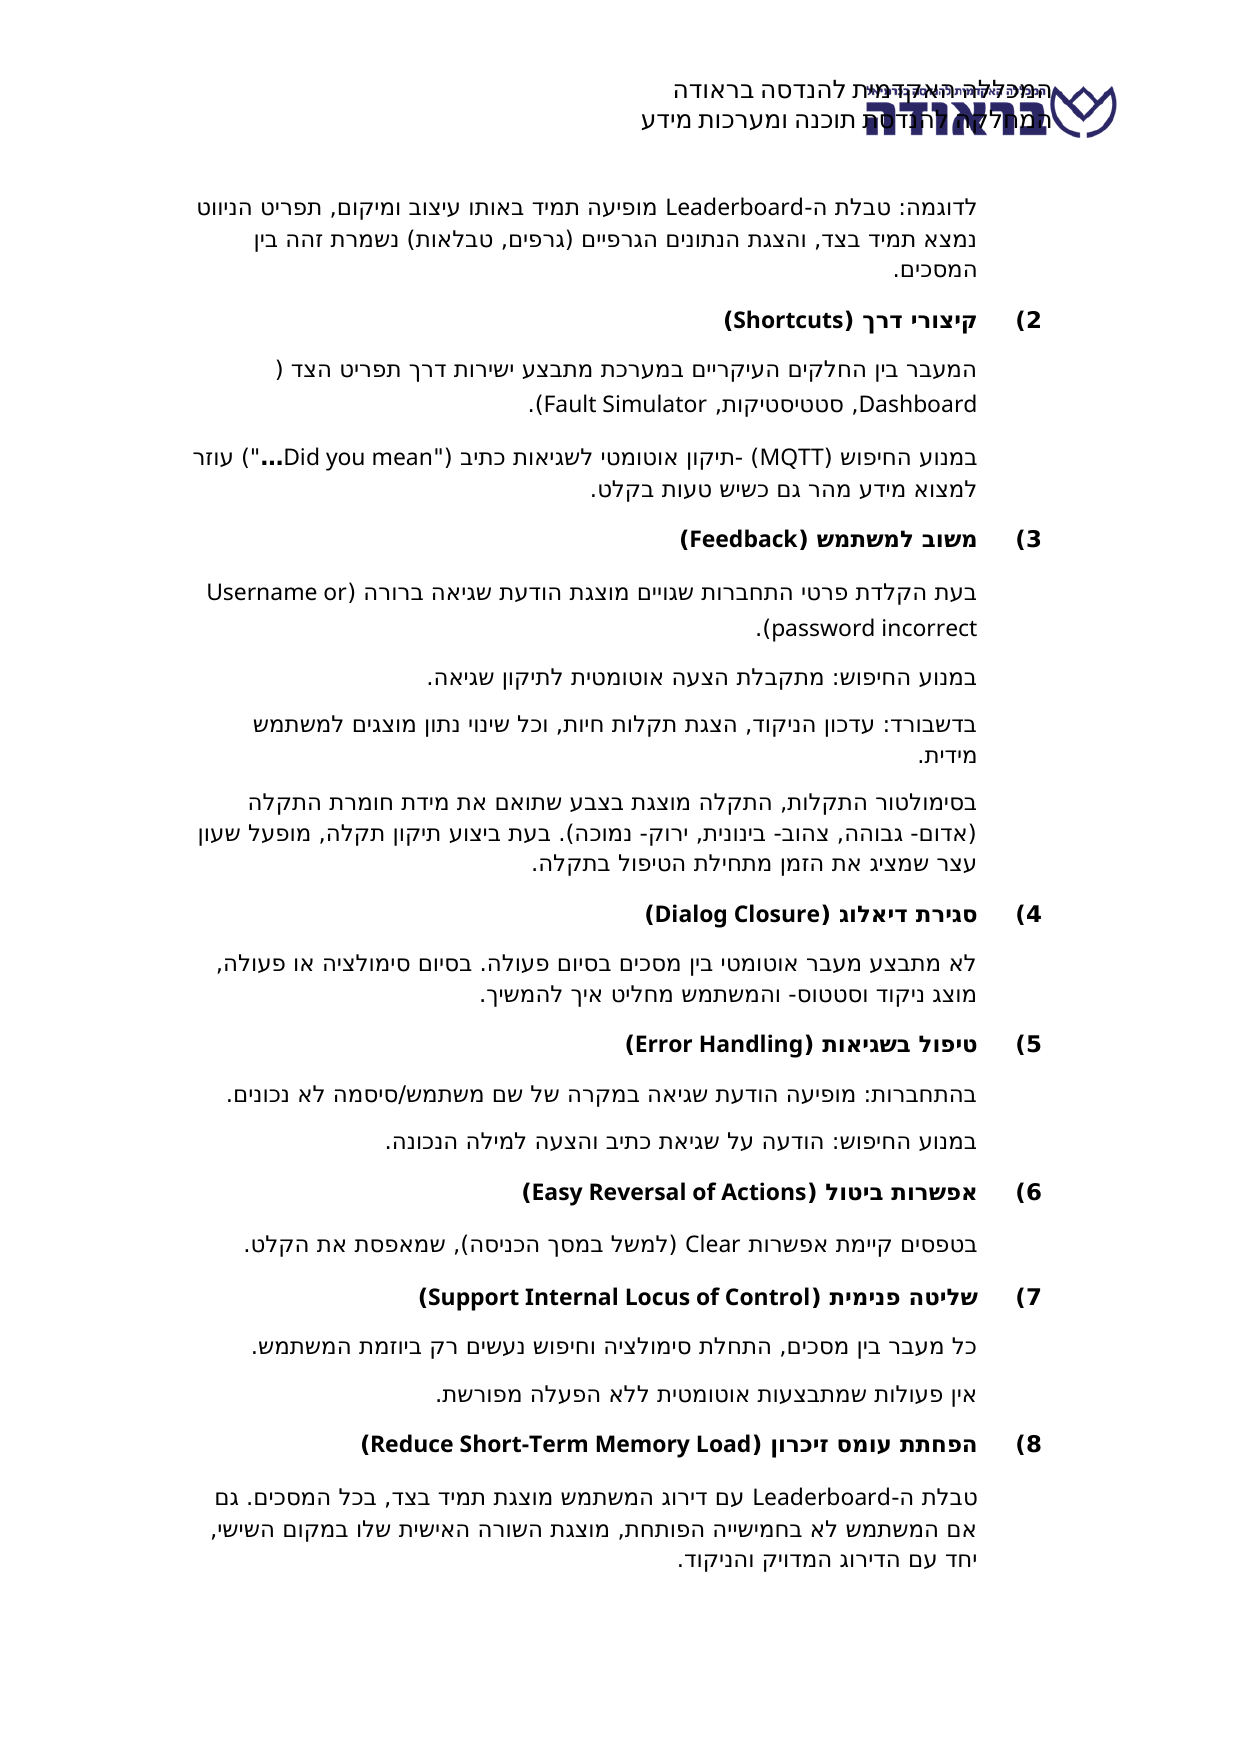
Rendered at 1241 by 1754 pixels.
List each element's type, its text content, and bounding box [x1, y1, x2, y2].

list הפחתת עומס זיכרון (Reduce Short-Term Memory Load) [187, 1428, 1015, 1459]
text בעת הקלדת פרטי התחברות שגויים מוצגת הודעת שגיאה ברורה (Username or password incorrect). [187, 576, 978, 643]
text בדשבורד: עדכון הניקוד, הצגת תקלות חיות, וכל שינוי נתון מוצגים למשתמש מידית. [187, 711, 978, 769]
text במנוע החיפוש (MQTT) -תיקון אוטומטי לשגיאות כתיב ("Did you mean…") עוזר למצוא מידע מהר גם כשיש טעות בקלט. [187, 441, 978, 502]
list אפשרות ביטול (Easy Reversal of Actions) [187, 1176, 1015, 1207]
text בסימולטור התקלות, התקלה מוצגת בצבע שתואם את מידת חומרת התקלה (אדום- גבוהה, צהוב- בינונית, ירוק- נמוכה). בעת ביצוע תיקון תקלה, מופעל שעון עצר שמציג את הזמן מתחילת הטיפול בתקלה. [187, 789, 978, 877]
list שליטה פנימית (Support Internal Locus of Control) [187, 1281, 1015, 1312]
list קיצורי דרך (Shortcuts) [187, 304, 1015, 335]
text בהתחברות: מופיעה הודעת שגיאה במקרה של שם משתמש/סיסמה לא נכונים. [187, 1081, 978, 1108]
text אין פעולות שמתבצעות אוטומטית ללא הפעלה מפורשת. [187, 1381, 978, 1407]
text לא מתבצע מעבר אוטומטי בין מסכים בסיום פעולה. בסיום סימולציה או פעולה, מוצג ניקוד וסטטוס- והמשתמש מחליט איך להמשיך. [187, 951, 978, 1008]
text במנוע החיפוש: הודעה על שגיאת כתיב והצעה למילה הנכונה. [187, 1128, 978, 1155]
list משוב למשתמש (Feedback) [187, 523, 1015, 554]
text כל מעבר בין מסכים, התחלת סימולציה וחיפוש נעשים רק ביוזמת המשתמש. [187, 1333, 978, 1360]
picture [858, 79, 1123, 143]
list סגירת דיאלוג (Dialog Closure) [187, 898, 1015, 929]
text טבלת ה-Leaderboard עם דירוג המשתמש מוצגת תמיד בצד, בכל המסכים. גם אם המשתמש לא בחמישייה הפותחת, מוצגת השורה האישית שלו במקום השישי, יחד עם הדירוג המדויק והניקוד. [187, 1481, 978, 1573]
text במנוע החיפוש: מתקבלת הצעה אוטומטית לתיקון שגיאה. [187, 664, 978, 691]
text בטפסים קיימת אפשרות Clear (למשל במסך הכניסה), שמאפסת את הקלט. [187, 1228, 978, 1259]
text המעבר בין החלקים העיקריים במערכת מתבצע ישירות דרך תפריט הצד (Dashboard, סטטיסטיקות, Fault Simulator). [187, 357, 978, 419]
list טיפול בשגיאות (Error Handling) [187, 1028, 1015, 1060]
text לדוגמה: טבלת ה-Leaderboard מופיעה תמיד באותו עיצוב ומיקום, תפריט הניווט נמצא תמיד בצד, והצגת הנתונים הגרפיים (גרפים, טבלאות) נשמרת זהה בין המסכים. [187, 191, 978, 283]
